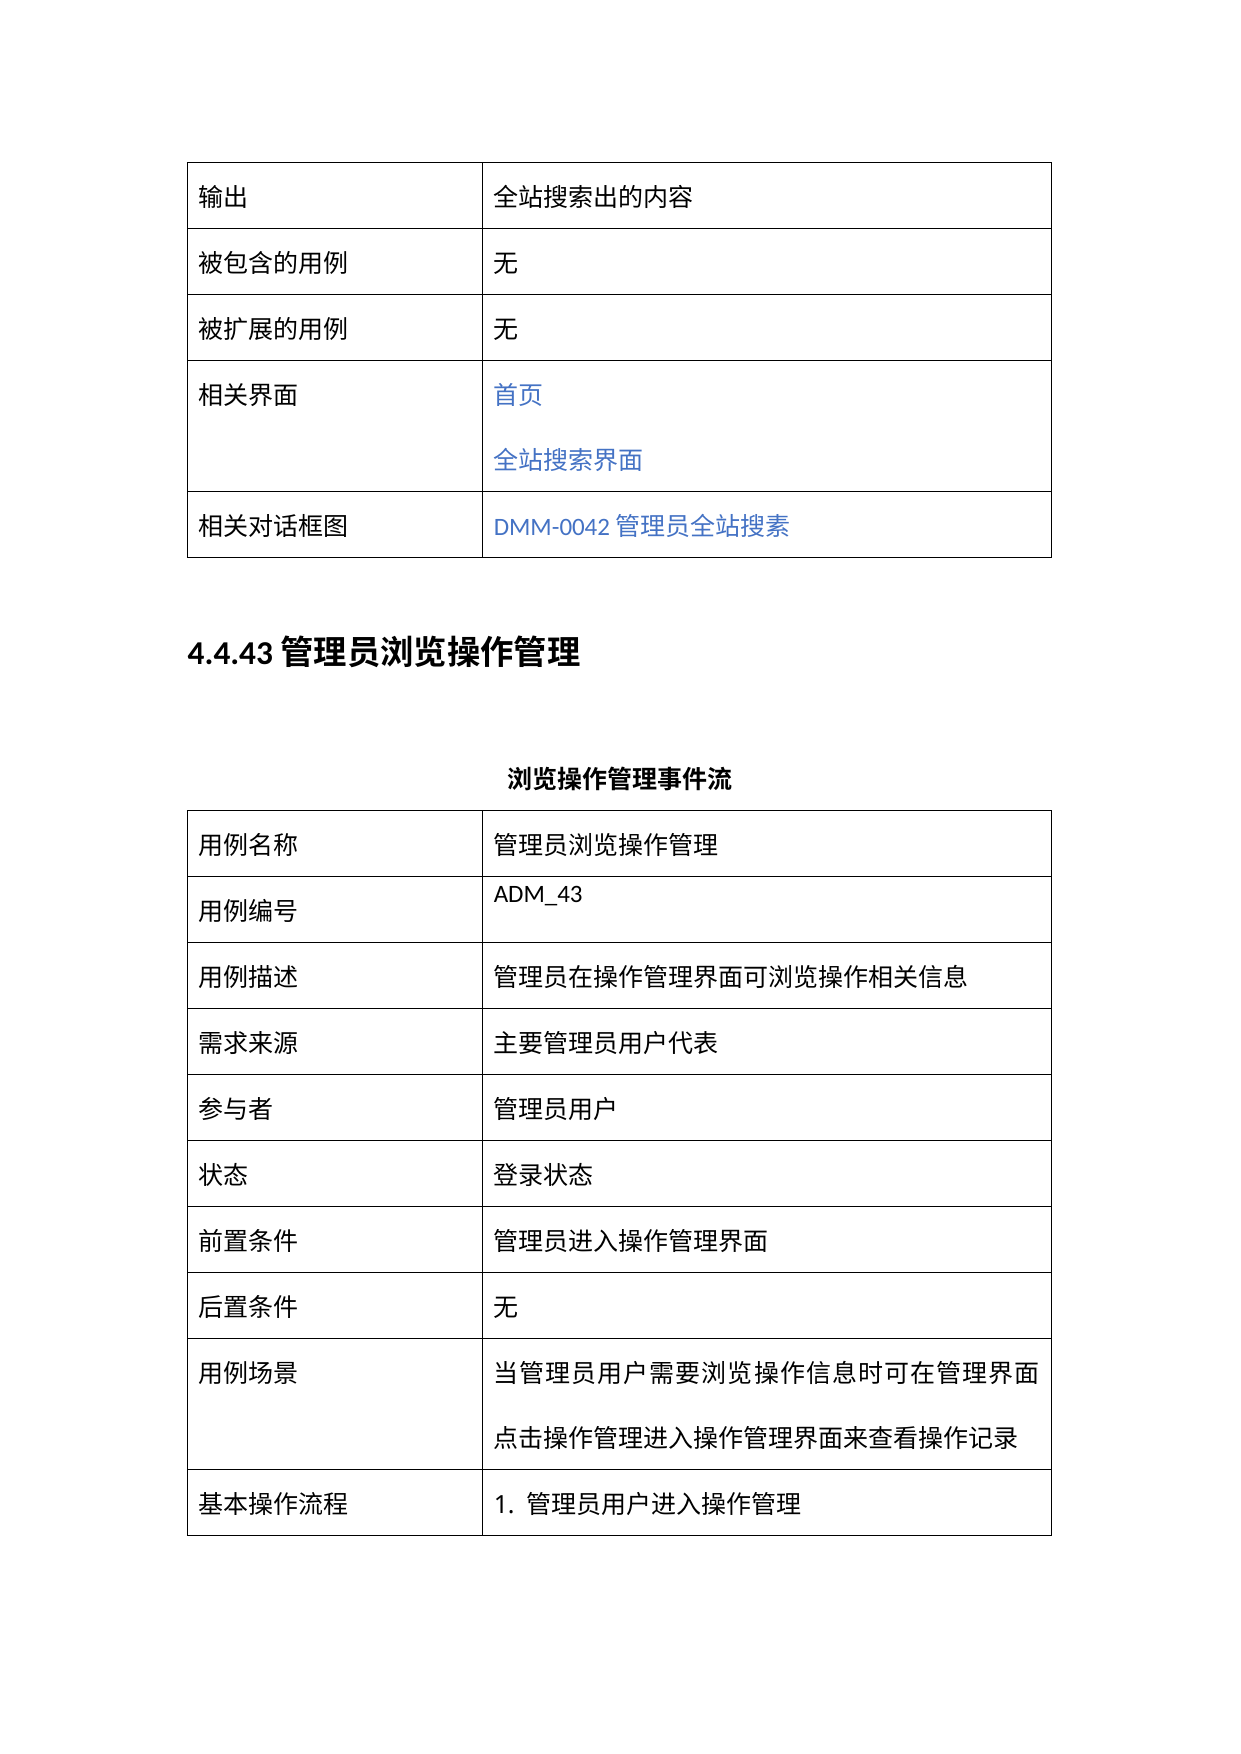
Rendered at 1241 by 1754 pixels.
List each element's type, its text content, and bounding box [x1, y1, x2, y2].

text 浏览操作管理事件流 [187, 745, 1053, 810]
table_cell DMM-0042管理员全站搜素 [483, 492, 1051, 557]
table_cell 状态 [188, 1141, 482, 1206]
table_cell 首页 全站搜索界面 [483, 361, 1051, 491]
table_cell 被扩展的用例 [188, 295, 482, 360]
table_cell 无 [483, 1273, 1051, 1338]
table_cell 需求来源 [188, 1009, 482, 1074]
table_header 用例名称 [188, 811, 482, 876]
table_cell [483, 1470, 1051, 1535]
table_cell 前置条件 [188, 1207, 482, 1272]
table_cell ADM_43 [483, 877, 1051, 942]
table_cell 当管理员用户需要浏览操作信息时可在管理界面点击操作管理进入操作管理界面来查看操作记录 [483, 1339, 1051, 1469]
table_cell 相关界面 [188, 361, 482, 491]
table_cell 用例编号 [188, 877, 482, 942]
table_cell 无 [483, 229, 1051, 294]
table_header 管理员浏览操作管理 [483, 811, 1051, 876]
table_cell 无 [483, 295, 1051, 360]
table_cell 主要管理员用户代表 [483, 1009, 1051, 1074]
table_cell 登录状态 [483, 1141, 1051, 1206]
table_cell 管理员进入操作管理界面 [483, 1207, 1051, 1272]
subtitle 4.4.43 管理员浏览操作管理 [187, 618, 1053, 683]
table_cell 相关对话框图 [188, 492, 482, 557]
table_cell 基本操作流程 [188, 1470, 482, 1535]
table_cell 用例场景 [188, 1339, 482, 1469]
table_cell 后置条件 [188, 1273, 482, 1338]
table_cell 管理员用户 [483, 1075, 1051, 1140]
table_cell 被包含的用例 [188, 229, 482, 294]
table_cell 管理员在操作管理界面可浏览操作相关信息 [483, 943, 1051, 1008]
table_cell 用例描述 [188, 943, 482, 1008]
table_cell 参与者 [188, 1075, 482, 1140]
table_cell 全站搜索出的内容 [483, 163, 1051, 228]
table_cell 输出 [188, 163, 482, 228]
